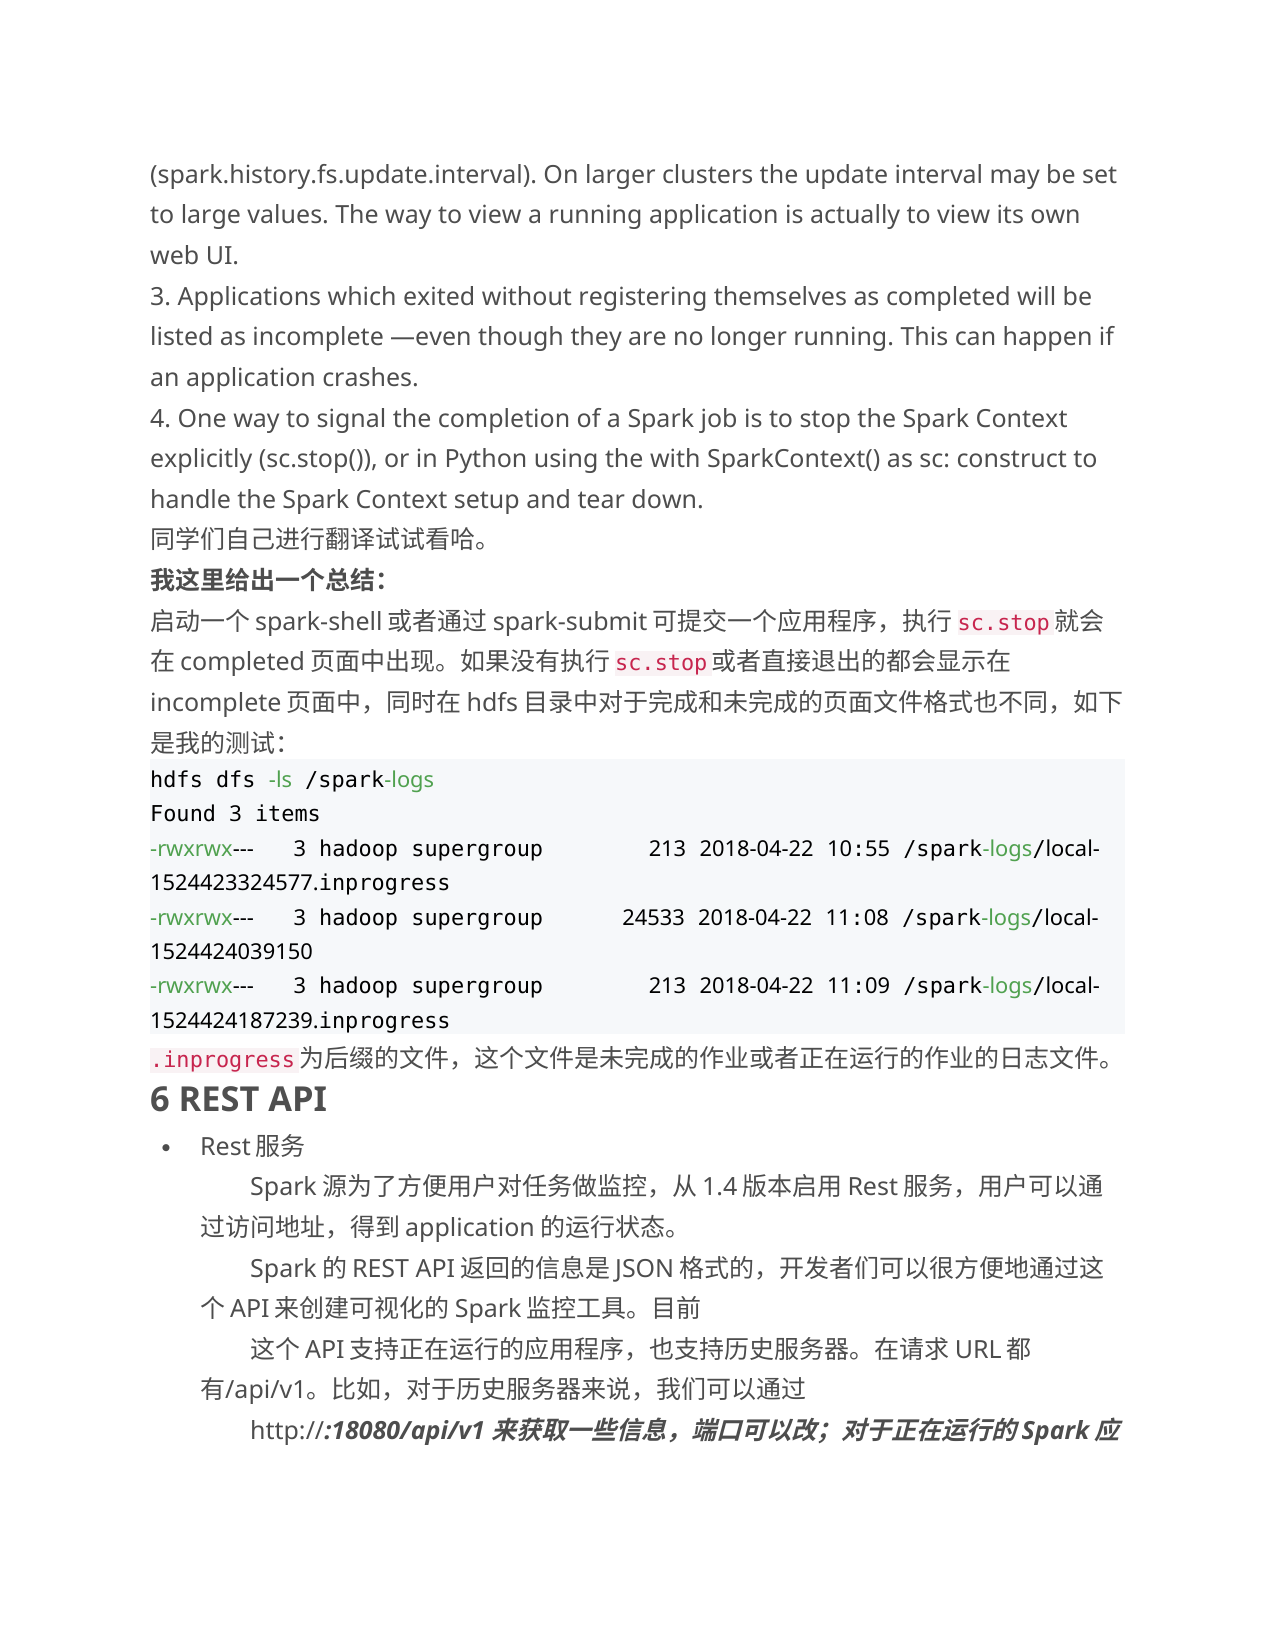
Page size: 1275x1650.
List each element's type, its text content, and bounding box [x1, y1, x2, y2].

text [150, 150, 1125, 516]
text Found 3 items [150, 794, 1125, 828]
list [162, 1122, 1125, 1447]
text -rwxrwx--- 3 hadoop supergroup 213 2018-04-22 11:09 /spark-logs/local-1524424187239.inprogress [150, 966, 1125, 1034]
text 6 REST API [150, 1075, 1125, 1122]
text .inprogress为后缀的文件，这个文件是未完成的作业或者正在运行的作业的日志文件。 [150, 1034, 1125, 1075]
text 同学们自己进行翻译试试看哈。 我这里给出一个总结： 启动一个spark-shell或者通过spark-submit可提交一个应用程序，执行sc.stop就会在completed页面中出现。如果没有执行sc.stop或者直接退出的都会显示在incomplete页面中，同时在hdfs目录中对于完成和未完成的页面文件格式也不同，如下是我的测试： [150, 516, 1125, 759]
text hdfs dfs -ls /spark-logs [150, 759, 1125, 794]
text -rwxrwx--- 3 hadoop supergroup 24533 2018-04-22 11:08 /spark-logs/local-1524424039150 [150, 897, 1125, 966]
text -rwxrwx--- 3 hadoop supergroup 213 2018-04-22 10:55 /spark-logs/local-1524423324577.inprogress [150, 828, 1125, 897]
